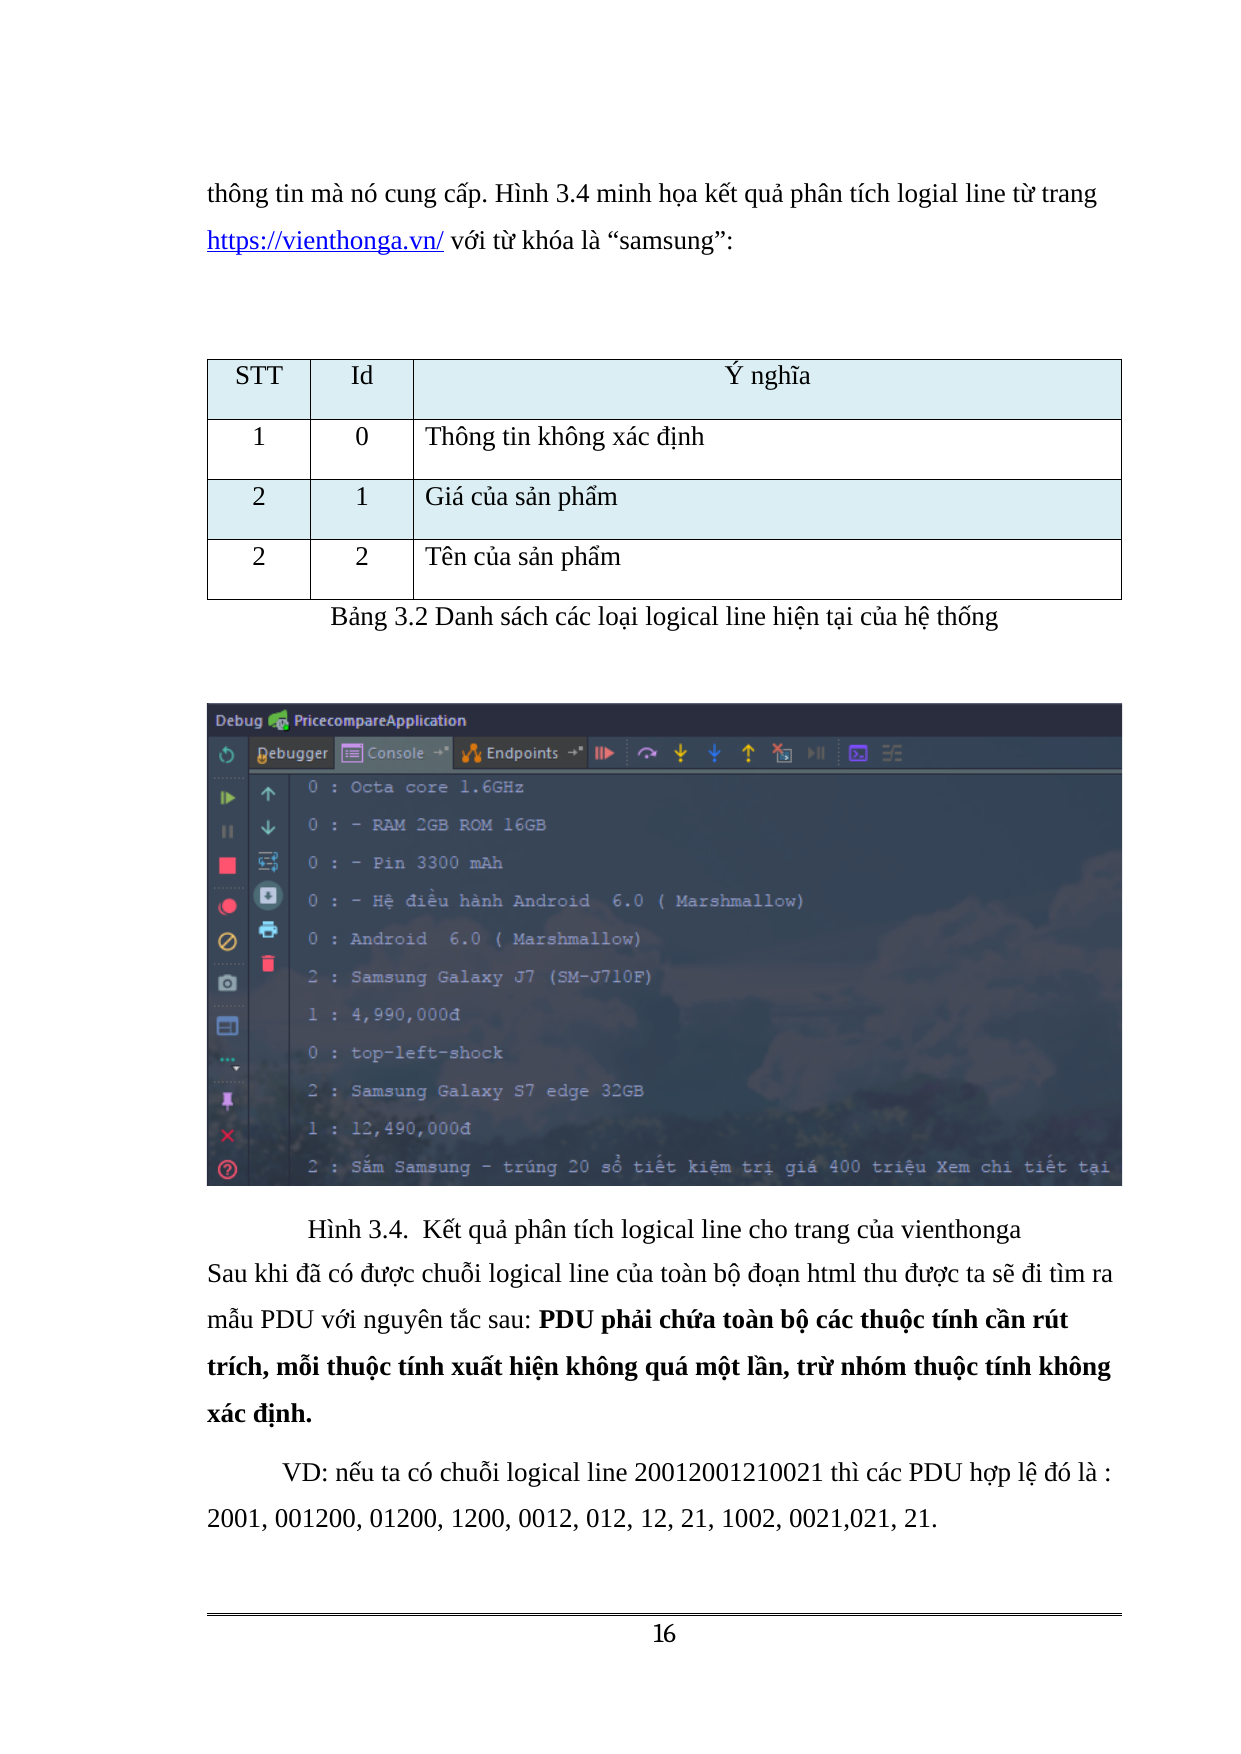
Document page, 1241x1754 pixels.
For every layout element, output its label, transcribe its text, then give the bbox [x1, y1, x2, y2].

text Sau khi đã có được chuỗi logical line của toàn bộ đoạn html thu được ta sẽ đi tìm ra mẫu PDU với nguyên tắc sau: PDU phải chứa toàn bộ các thuộc tính cần rút trích, mỗi thuộc tính xuất hiện không quá một lần, trừ nhóm thuộc tính không xác định. [207, 1257, 1122, 1428]
table_cell Giá của sản phẩm [414, 480, 1121, 539]
table_header STT [208, 360, 310, 419]
table_cell 2 [208, 540, 310, 599]
table_cell 1 [208, 420, 310, 479]
text VD: nếu ta có chuỗi logical line 20012001210021 thì các PDU hợp lệ đó là : 2001, 001200, 01200, 1200, 0012, 012, 12, 21, 1002, 0021,021, 21. [207, 1456, 1122, 1534]
table_cell Tên của sản phẩm [414, 540, 1121, 599]
table_cell 2 [208, 480, 310, 539]
table_header Ý nghĩa [414, 360, 1121, 419]
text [207, 177, 1122, 255]
text Hình 3.4. Kết quả phân tích logical line cho trang của vienthonga [207, 1213, 1122, 1244]
table_cell 1 [311, 480, 413, 539]
table_header Id [311, 360, 413, 419]
text Bảng 3.2 Danh sách các loại logical line hiện tại của hệ thống [207, 600, 1122, 631]
table_cell Thông tin không xác định [414, 420, 1121, 479]
table_cell 0 [311, 420, 413, 479]
picture [206, 703, 1123, 1186]
table_cell 2 [311, 540, 413, 599]
